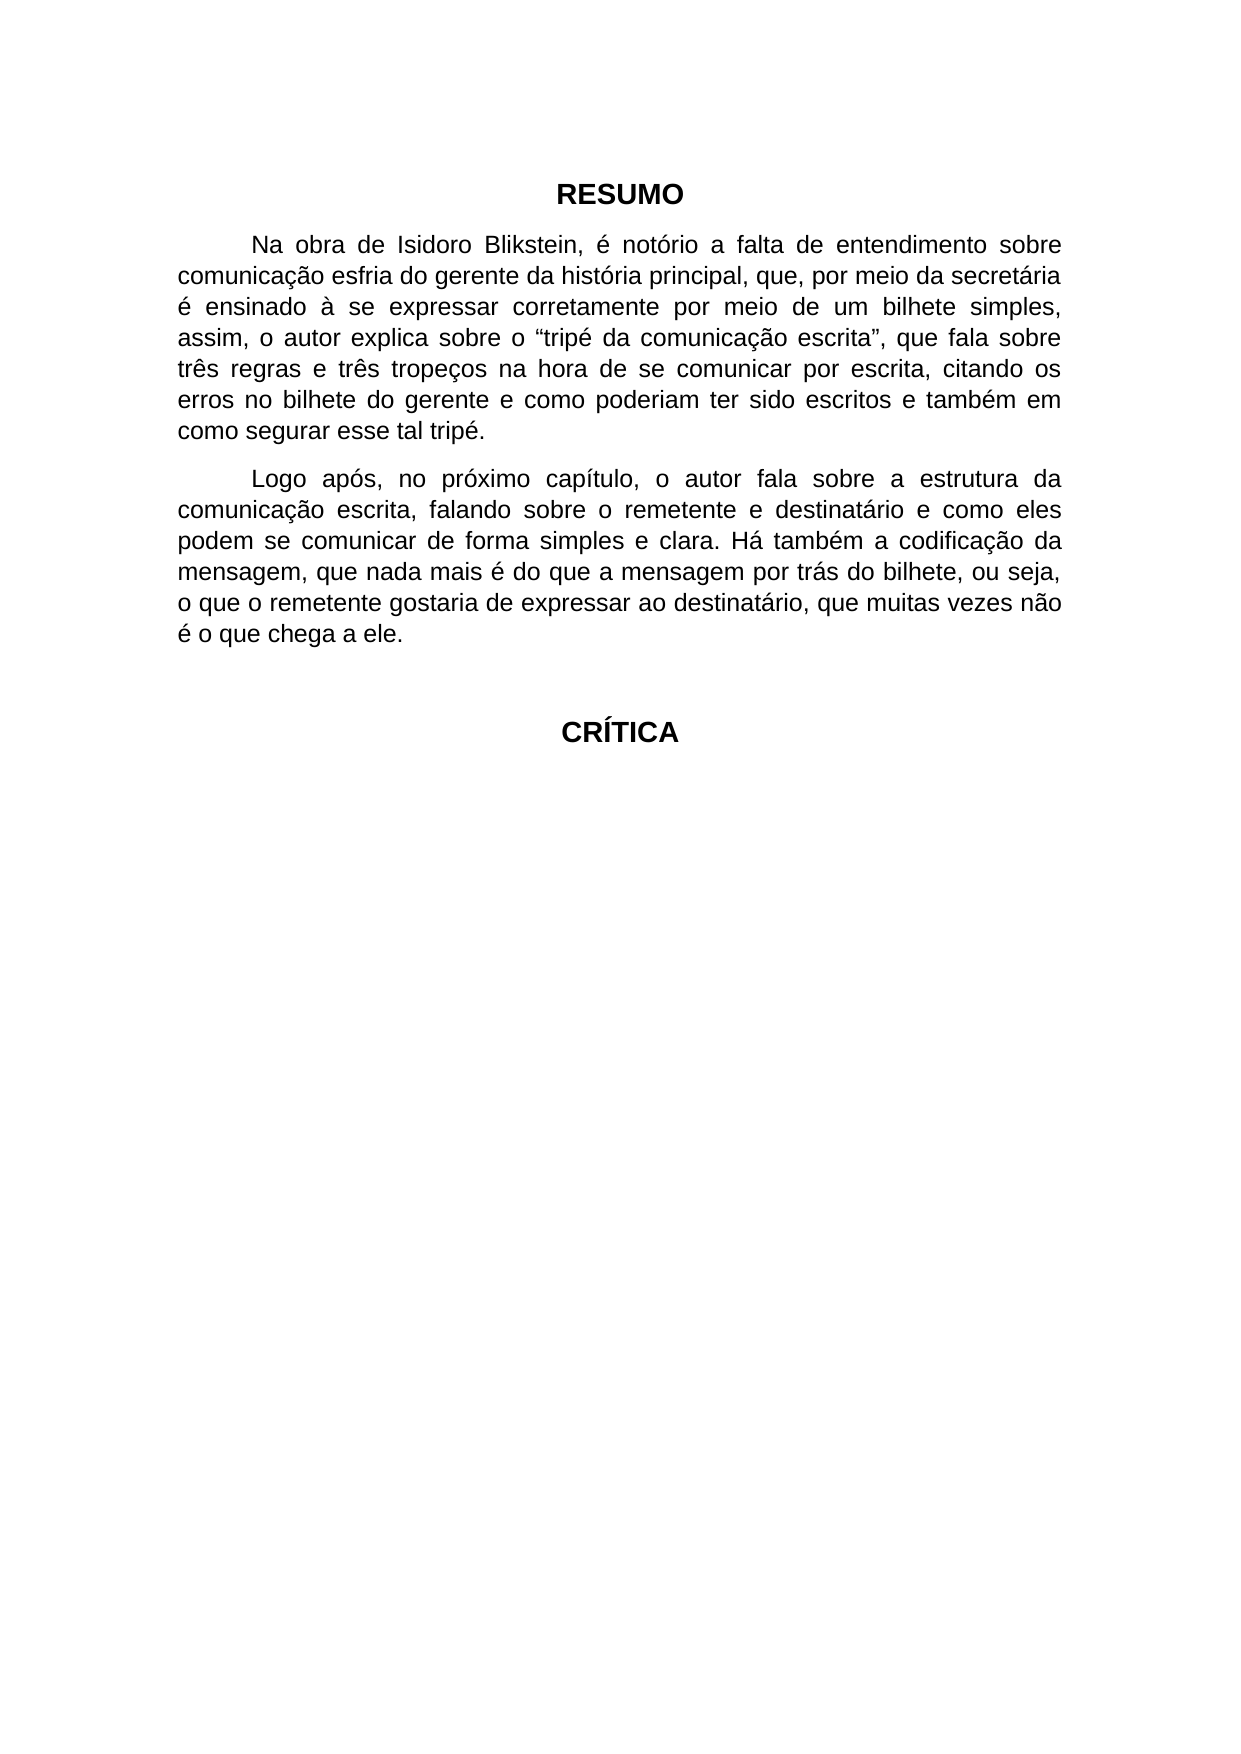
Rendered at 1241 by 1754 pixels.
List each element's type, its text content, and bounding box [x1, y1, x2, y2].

text Na obra de Isidoro Blikstein, é notório a falta de entendimento sobre comunicação esfria do gerente da história principal, que, por meio da secretária é ensinado à se expressar corretamente por meio de um bilhete simples, assim, o autor explica sobre o “tripé da comunicação escrita”, que fala sobre três regras e três tropeços na hora de se comunicar por escrita, citando os erros no bilhete do gerente e como poderiam ter sido escritos e também em como segurar esse tal tripé. [177, 230, 1063, 445]
text CRÍTICA [177, 714, 1063, 748]
text Logo após, no próximo capítulo, o autor fala sobre a estrutura da comunicação escrita, falando sobre o remetente e destinatário e como eles podem se comunicar de forma simples e clara. Há também a codificação da mensagem, que nada mais é do que a mensagem por trás do bilhete, ou seja, o que o remetente gostaria de expressar ao destinatário, que muitas vezes não é o que chega a ele. [177, 464, 1063, 648]
text RESUMO [177, 177, 1063, 211]
